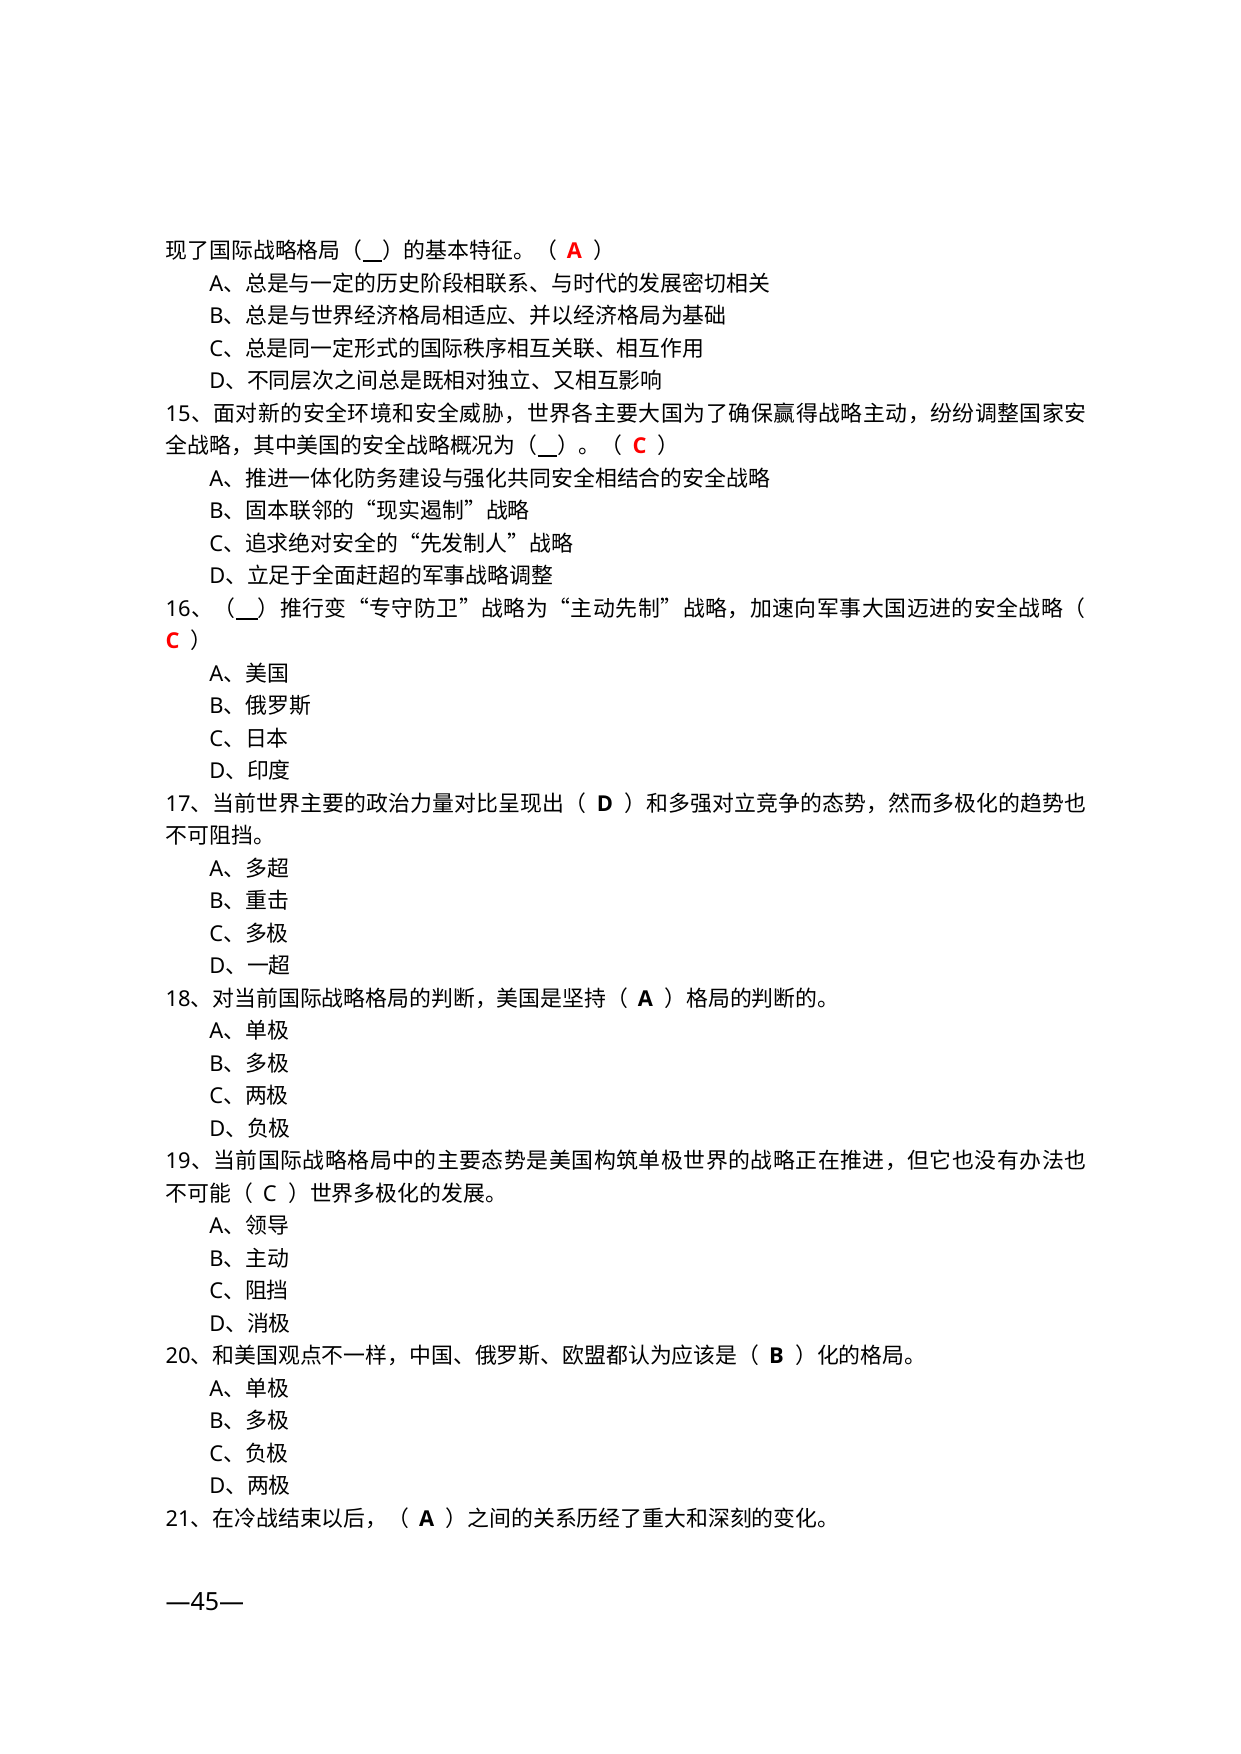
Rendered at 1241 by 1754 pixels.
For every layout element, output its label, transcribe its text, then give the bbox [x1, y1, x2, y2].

text D、印度 [165, 753, 1087, 785]
text D、消极 [165, 1305, 1087, 1338]
text 21、在冷战结束以后，（ A ）之间的关系历经了重大和深刻的变化。 [165, 1500, 1087, 1533]
text A、总是与一定的历史阶段相联系、与时代的发展密切相关 [165, 265, 1087, 298]
text C、负极 [165, 1435, 1087, 1468]
text B、总是与世界经济格局相适应、并以经济格局为基础 [165, 298, 1087, 330]
text A、领导 [165, 1208, 1087, 1240]
text D、负极 [165, 1110, 1087, 1143]
text B、多极 [165, 1403, 1087, 1435]
text A、单极 [165, 1370, 1087, 1403]
text B、重击 [165, 883, 1087, 915]
text 20、和美国观点不一样，中国、俄罗斯、欧盟都认为应该是（ B ）化的格局。 [165, 1338, 1087, 1370]
text B、多极 [165, 1045, 1087, 1078]
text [165, 233, 1087, 265]
text C、总是同一定形式的国际秩序相互关联、相互作用 [165, 330, 1087, 363]
text D、两极 [165, 1468, 1087, 1500]
text C、日本 [165, 720, 1087, 753]
text B、俄罗斯 [165, 688, 1087, 720]
text 18、对当前国际战略格局的判断，美国是坚持（ A ）格局的判断的。 [165, 980, 1087, 1013]
list 15、面对新的安全环境和安全威胁，世界各主要大国为了确保赢得战略主动，纷纷调整国家安全战略，其中美国的安全战略概况为（ ）。（ C ） [165, 395, 1087, 460]
text D、不同层次之间总是既相对独立、又相互影响 [165, 363, 1087, 395]
text 17、当前世界主要的政治力量对比呈现出（ D ）和多强对立竞争的态势，然而多极化的趋势也不可阻挡。 [165, 785, 1087, 850]
text 19、当前国际战略格局中的主要态势是美国构筑单极世界的战略正在推进，但它也没有办法也不可能（ C ）世界多极化的发展。 [165, 1143, 1087, 1208]
text C、两极 [165, 1078, 1087, 1110]
text B、主动 [165, 1240, 1087, 1273]
text A、推进一体化防务建设与强化共同安全相结合的安全战略 [165, 460, 1087, 493]
list 16、（ ）推行变“专守防卫”战略为“主动先制”战略，加速向军事大国迈进的安全战略（ C ） [165, 590, 1087, 655]
text A、多超 [165, 850, 1087, 883]
text A、美国 [165, 655, 1087, 688]
text C、多极 [165, 915, 1087, 948]
text C、阻挡 [165, 1273, 1087, 1305]
text D、一超 [165, 948, 1087, 980]
text A、单极 [165, 1013, 1087, 1045]
text C、追求绝对安全的“先发制人”战略 [165, 525, 1087, 558]
text D、立足于全面赶超的军事战略调整 [165, 558, 1087, 590]
text B、固本联邻的“现实遏制”战略 [165, 493, 1087, 525]
